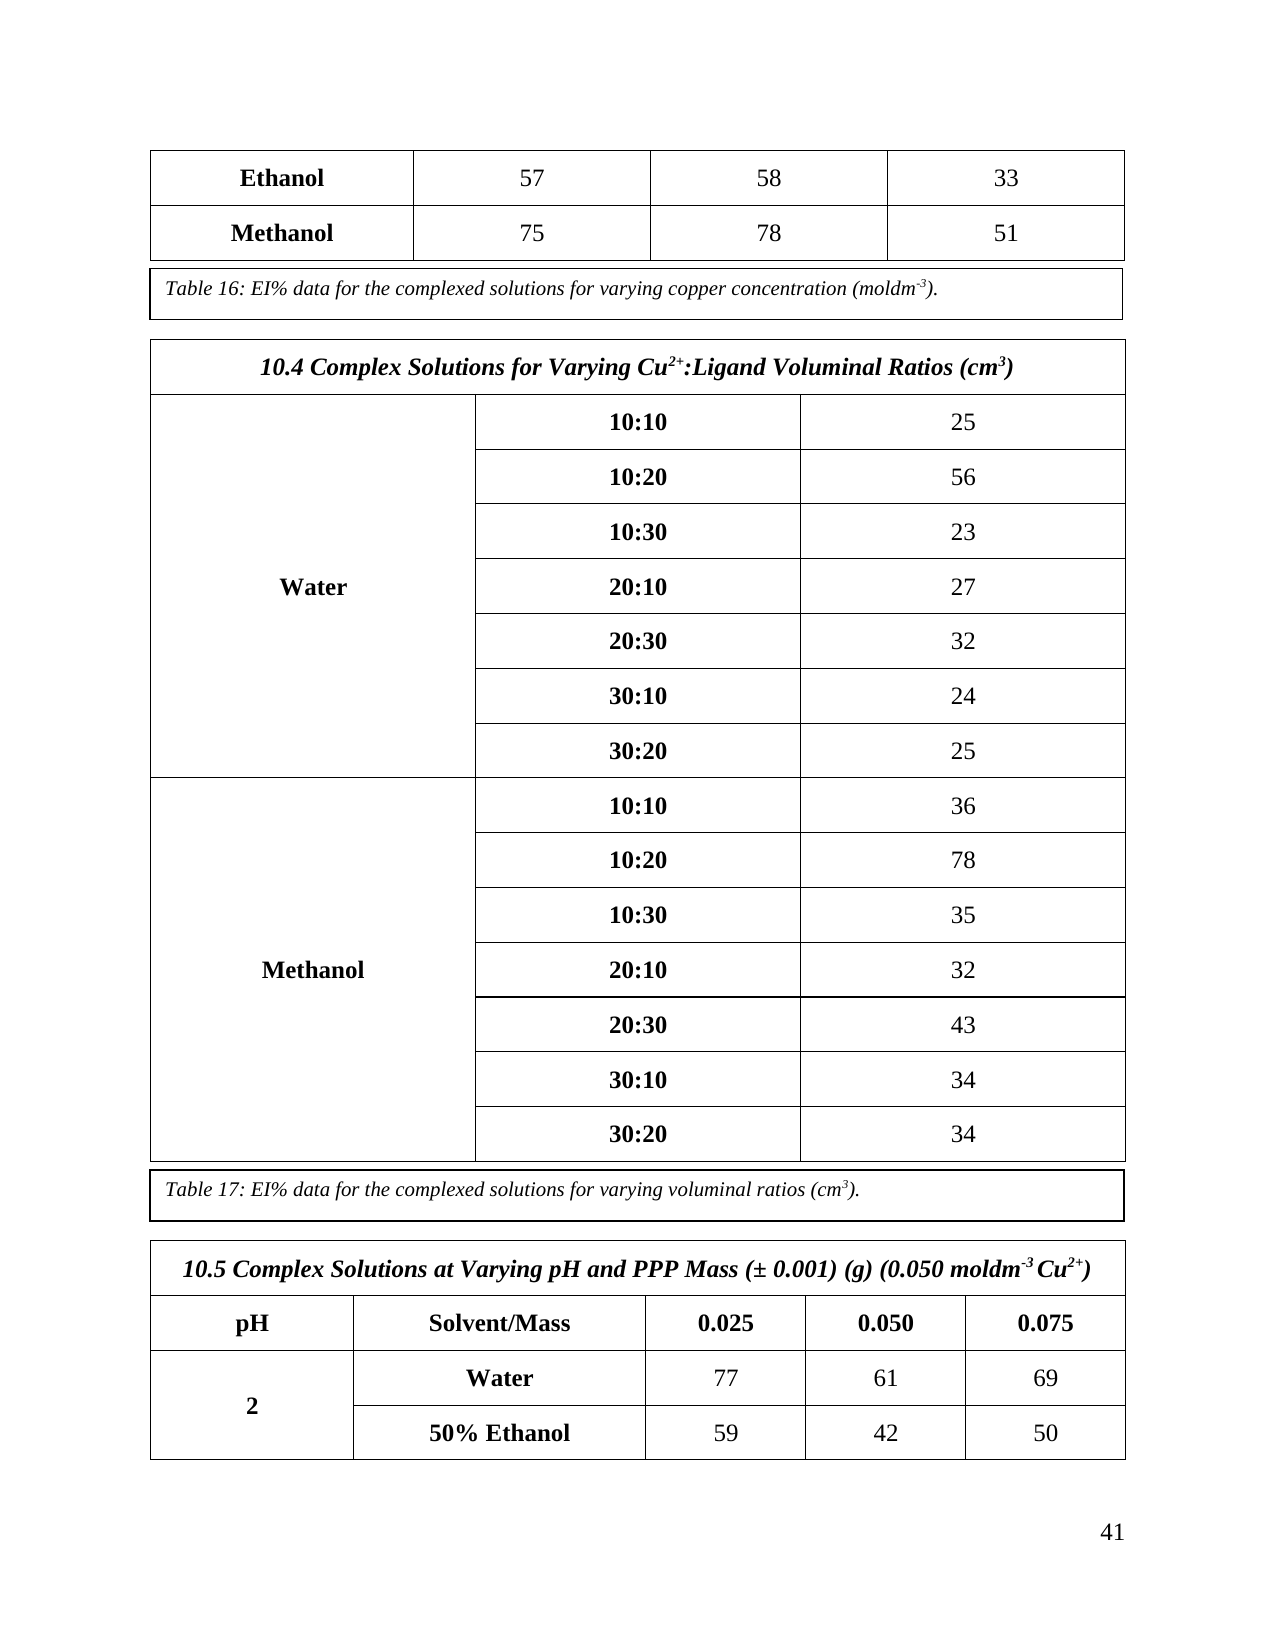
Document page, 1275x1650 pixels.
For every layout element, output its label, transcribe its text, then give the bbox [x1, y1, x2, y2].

table_cell 10:30 [476, 888, 800, 942]
table_cell 30:10 [476, 1052, 800, 1106]
table_cell 10:10 [476, 395, 800, 448]
table_header 10.5 Complex Solutions at Varying pH and PPP Mass (± 0.001) (g) (0.050 moldm-3 Cu2+) [151, 1241, 1125, 1295]
table_cell Water [354, 1351, 645, 1404]
table_cell 20:30 [476, 614, 800, 668]
table_cell 0.025 [646, 1296, 805, 1350]
table_cell 32 [801, 614, 1125, 668]
table_cell 56 [801, 450, 1125, 503]
table_cell 75 [414, 206, 650, 259]
table_cell Ethanol [151, 151, 413, 205]
table_cell 69 [966, 1351, 1125, 1404]
table_cell 25 [801, 724, 1125, 777]
table_cell 20:10 [476, 943, 800, 996]
table_header 10.4 Complex Solutions for Varying Cu2+:Ligand Voluminal Ratios (cm3) [151, 340, 1125, 394]
table_cell Water [151, 395, 475, 777]
table_cell 34 [801, 1107, 1125, 1161]
table_cell 30:20 [476, 1107, 800, 1161]
table_cell 0.075 [966, 1296, 1125, 1350]
table_cell 43 [801, 998, 1125, 1051]
table_cell pH [151, 1296, 353, 1350]
table_cell 59 [646, 1406, 805, 1459]
table_cell Solvent/Mass [354, 1296, 645, 1350]
table_cell 0.050 [806, 1296, 965, 1350]
table_cell 33 [888, 151, 1124, 205]
table_cell 51 [888, 206, 1124, 259]
table_cell 36 [801, 778, 1125, 832]
table_cell 50 [966, 1406, 1125, 1459]
table_cell 10:20 [476, 450, 800, 503]
table_cell 10:20 [476, 833, 800, 887]
table_cell 35 [801, 888, 1125, 942]
table_cell 27 [801, 559, 1125, 613]
table_cell 61 [806, 1351, 965, 1404]
table_cell 20:30 [476, 998, 800, 1051]
table_cell Methanol [151, 206, 413, 259]
table_cell 34 [801, 1052, 1125, 1106]
table_cell 30:20 [476, 724, 800, 777]
table_cell 10:10 [476, 778, 800, 832]
table_cell 2 [151, 1351, 353, 1459]
table_cell 78 [651, 206, 887, 259]
table_cell 24 [801, 669, 1125, 722]
table_cell 25 [801, 395, 1125, 448]
table_cell 32 [801, 943, 1125, 996]
table_cell 30:10 [476, 669, 800, 722]
table_cell 42 [806, 1406, 965, 1459]
table_cell 20:10 [476, 559, 800, 613]
table_cell 57 [414, 151, 650, 205]
table_cell 77 [646, 1351, 805, 1404]
table_cell 50% Ethanol [354, 1406, 645, 1459]
table_cell 10:30 [476, 504, 800, 558]
table_cell 78 [801, 833, 1125, 887]
table_cell 23 [801, 504, 1125, 558]
table_cell 58 [651, 151, 887, 205]
table_cell Methanol [151, 778, 475, 1161]
